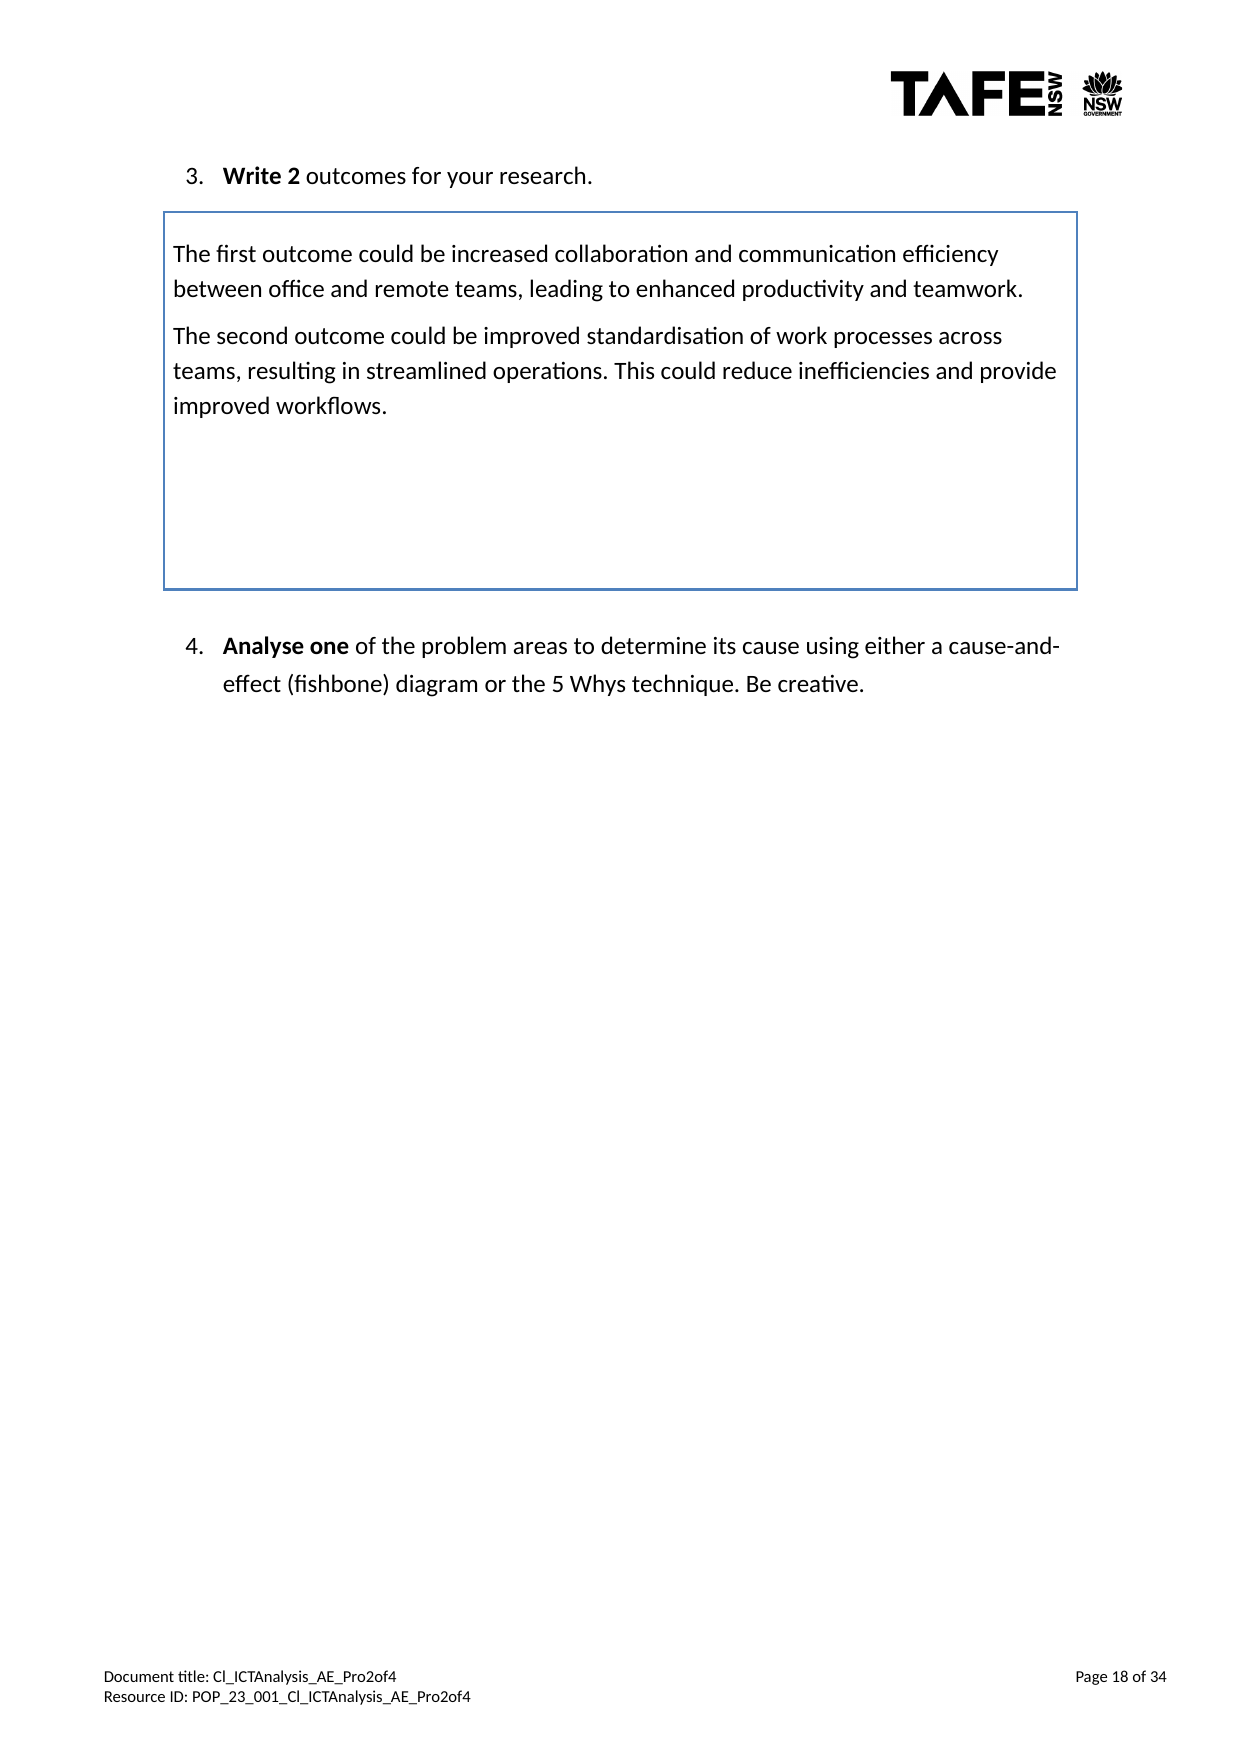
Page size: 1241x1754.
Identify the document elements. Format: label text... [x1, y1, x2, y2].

text The first outcome could be increased collaboration and communication efficiency between office and remote teams, leading to enhanced productivity and teamwork. [165, 226, 1076, 303]
picture [890, 71, 1123, 116]
list Write 2 outcomes for your research. [185, 160, 1092, 191]
list Analyse one of the problem areas to determine its cause using either a cause-and-effect (fishbone) diagram or the 5 Whys technique. Be creative. [185, 261, 1092, 699]
text The second outcome could be improved standardisation of work processes across teams, resulting in streamlined operations. This could reduce inefficiencies and provide improved workflows. [165, 308, 1076, 421]
